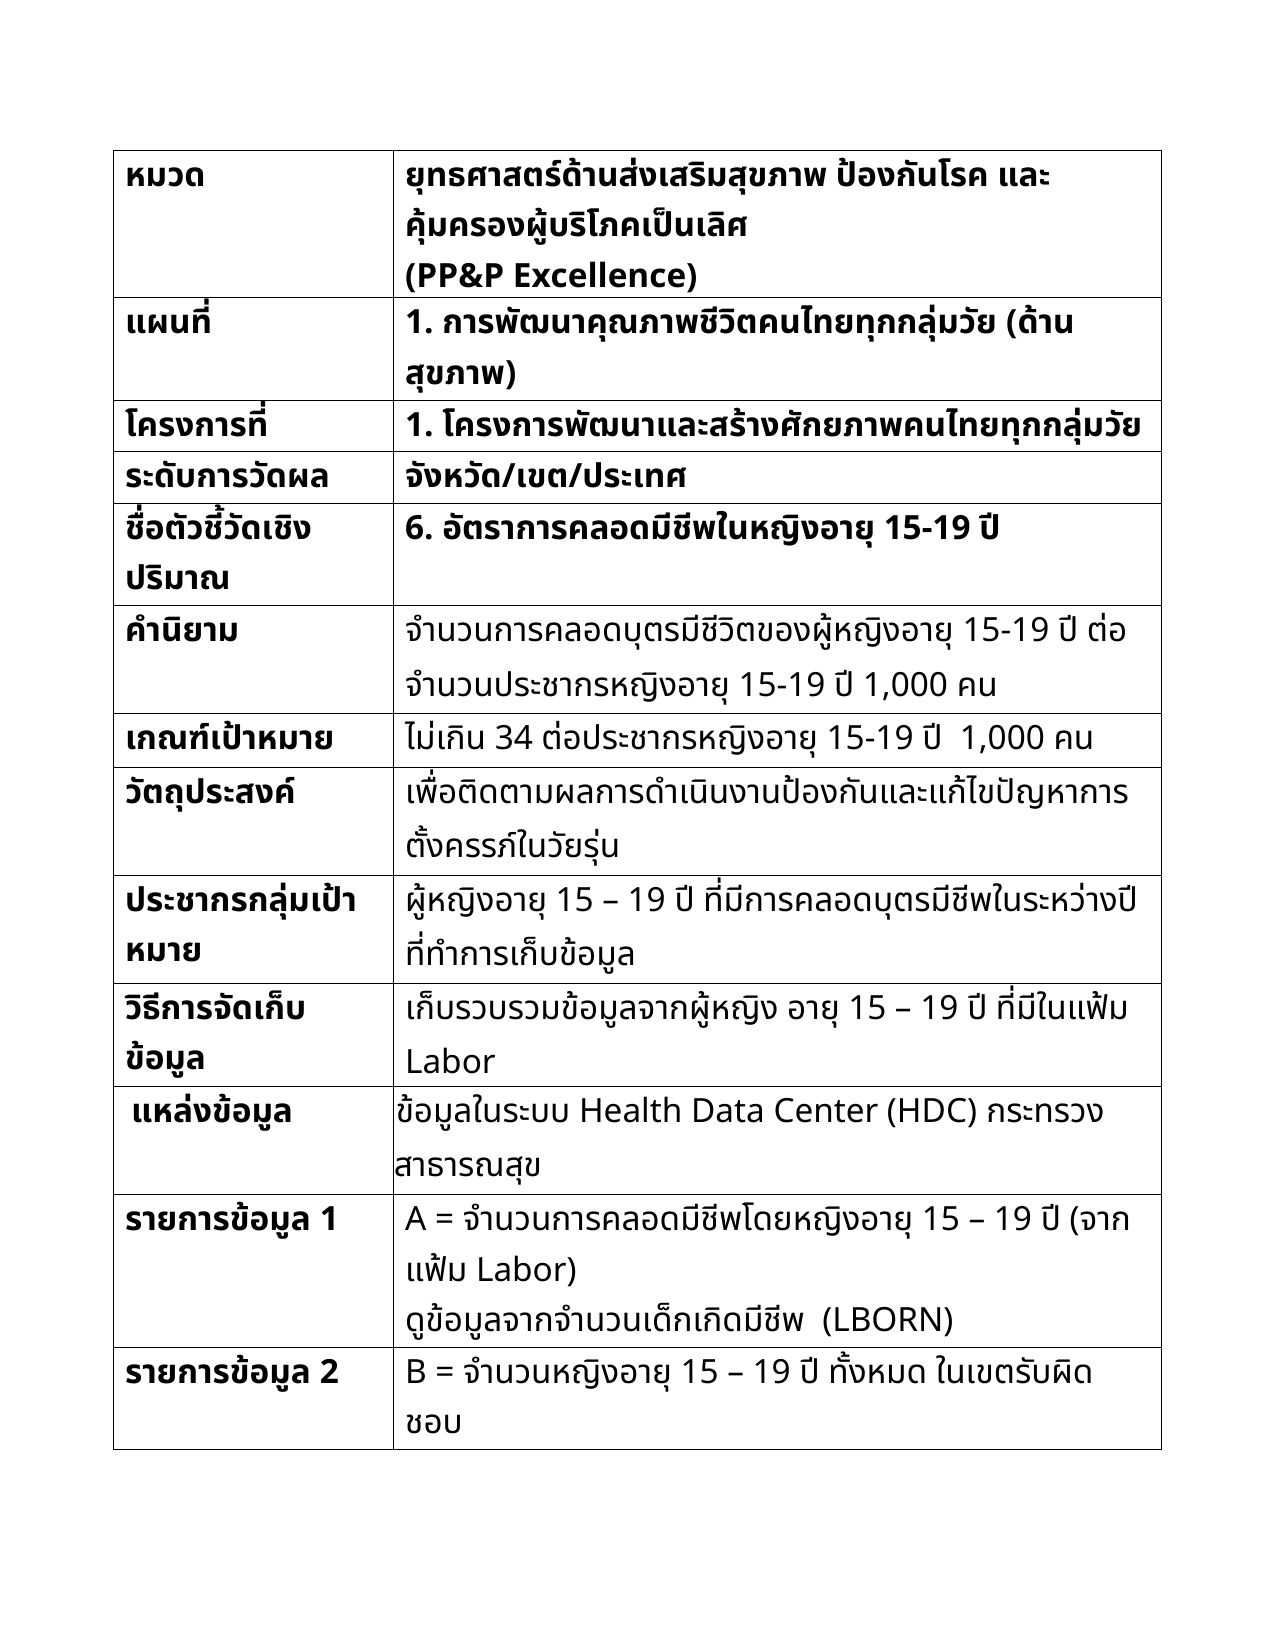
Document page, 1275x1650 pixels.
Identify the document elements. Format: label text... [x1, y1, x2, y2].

table_cell ระดับการวัดผล [114, 452, 393, 503]
table_cell 1. การพัฒนาคุณภาพชีวิตคนไทยทุกกลุ่มวัย (ด้านสุขภาพ) [394, 298, 1161, 399]
table_cell เกณฑ์เป้าหมาย [114, 714, 393, 767]
table_cell A = จำนวนการคลอดมีชีพโดยหญิงอายุ 15 – 19 ปี (จากแฟ้ม Labor) ดูข้อมูลจากจำนวนเด็กเกิดมีชีพ (LBORN) [394, 1195, 1161, 1347]
table_cell วิธีการจัดเก็บข้อมูล [114, 984, 393, 1086]
table_cell ผู้หญิงอายุ 15 – 19 ปี ที่มีการคลอดบุตรมีชีพในระหว่างปีที่ทำการเก็บข้อมูล [394, 876, 1161, 983]
table_cell โครงการที่ [114, 401, 393, 451]
table_cell แหล่งข้อมูล [114, 1087, 393, 1194]
table_cell จำนวนการคลอดบุตรมีชีวิตของผู้หญิงอายุ 15-19 ปี ต่อจำนวนประชากรหญิงอายุ 15-19 ปี 1,000 คน [394, 606, 1161, 713]
table_cell เพื่อติดตามผลการดำเนินงานป้องกันและแก้ไขปัญหาการตั้งครรภ์ในวัยรุ่น [394, 768, 1161, 875]
table_cell จังหวัด/เขต/ประเทศ [394, 452, 1161, 503]
table_cell 1. โครงการพัฒนาและสร้างศักยภาพคนไทยทุกกลุ่มวัย [394, 401, 1161, 451]
table_cell เก็บรวบรวมข้อมูลจากผู้หญิง อายุ 15 – 19 ปี ที่มีในแฟ้ม Labor [394, 984, 1161, 1086]
table_header ยุทธศาสตร์ด้านส่งเสริมสุขภาพ ป้องกันโรค และคุ้มครองผู้บริโภคเป็นเลิศ (PP&P Excellence) [394, 151, 1161, 297]
table_cell คำนิยาม [114, 606, 393, 713]
table_cell รายการข้อมูล 2 [114, 1348, 393, 1449]
table_cell ไม่เกิน 34 ต่อประชากรหญิงอายุ 15-19 ปี 1,000 คน [394, 714, 1161, 767]
table_cell ประชากรกลุ่มเป้าหมาย [114, 876, 393, 983]
table_header หมวด [114, 151, 393, 297]
table_cell แผนที่ [114, 298, 393, 399]
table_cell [394, 1348, 1161, 1449]
table_cell 6. อัตราการคลอดมีชีพในหญิงอายุ 15-19 ปี [394, 504, 1161, 605]
table_cell ข้อมูลในระบบ Health Data Center (HDC) กระทรวงสาธารณสุข [394, 1087, 1161, 1194]
table_cell รายการข้อมูล 1 [114, 1195, 393, 1347]
table_cell วัตถุประสงค์ [114, 768, 393, 875]
table_cell ชื่อตัวชี้วัดเชิงปริมาณ [114, 504, 393, 605]
